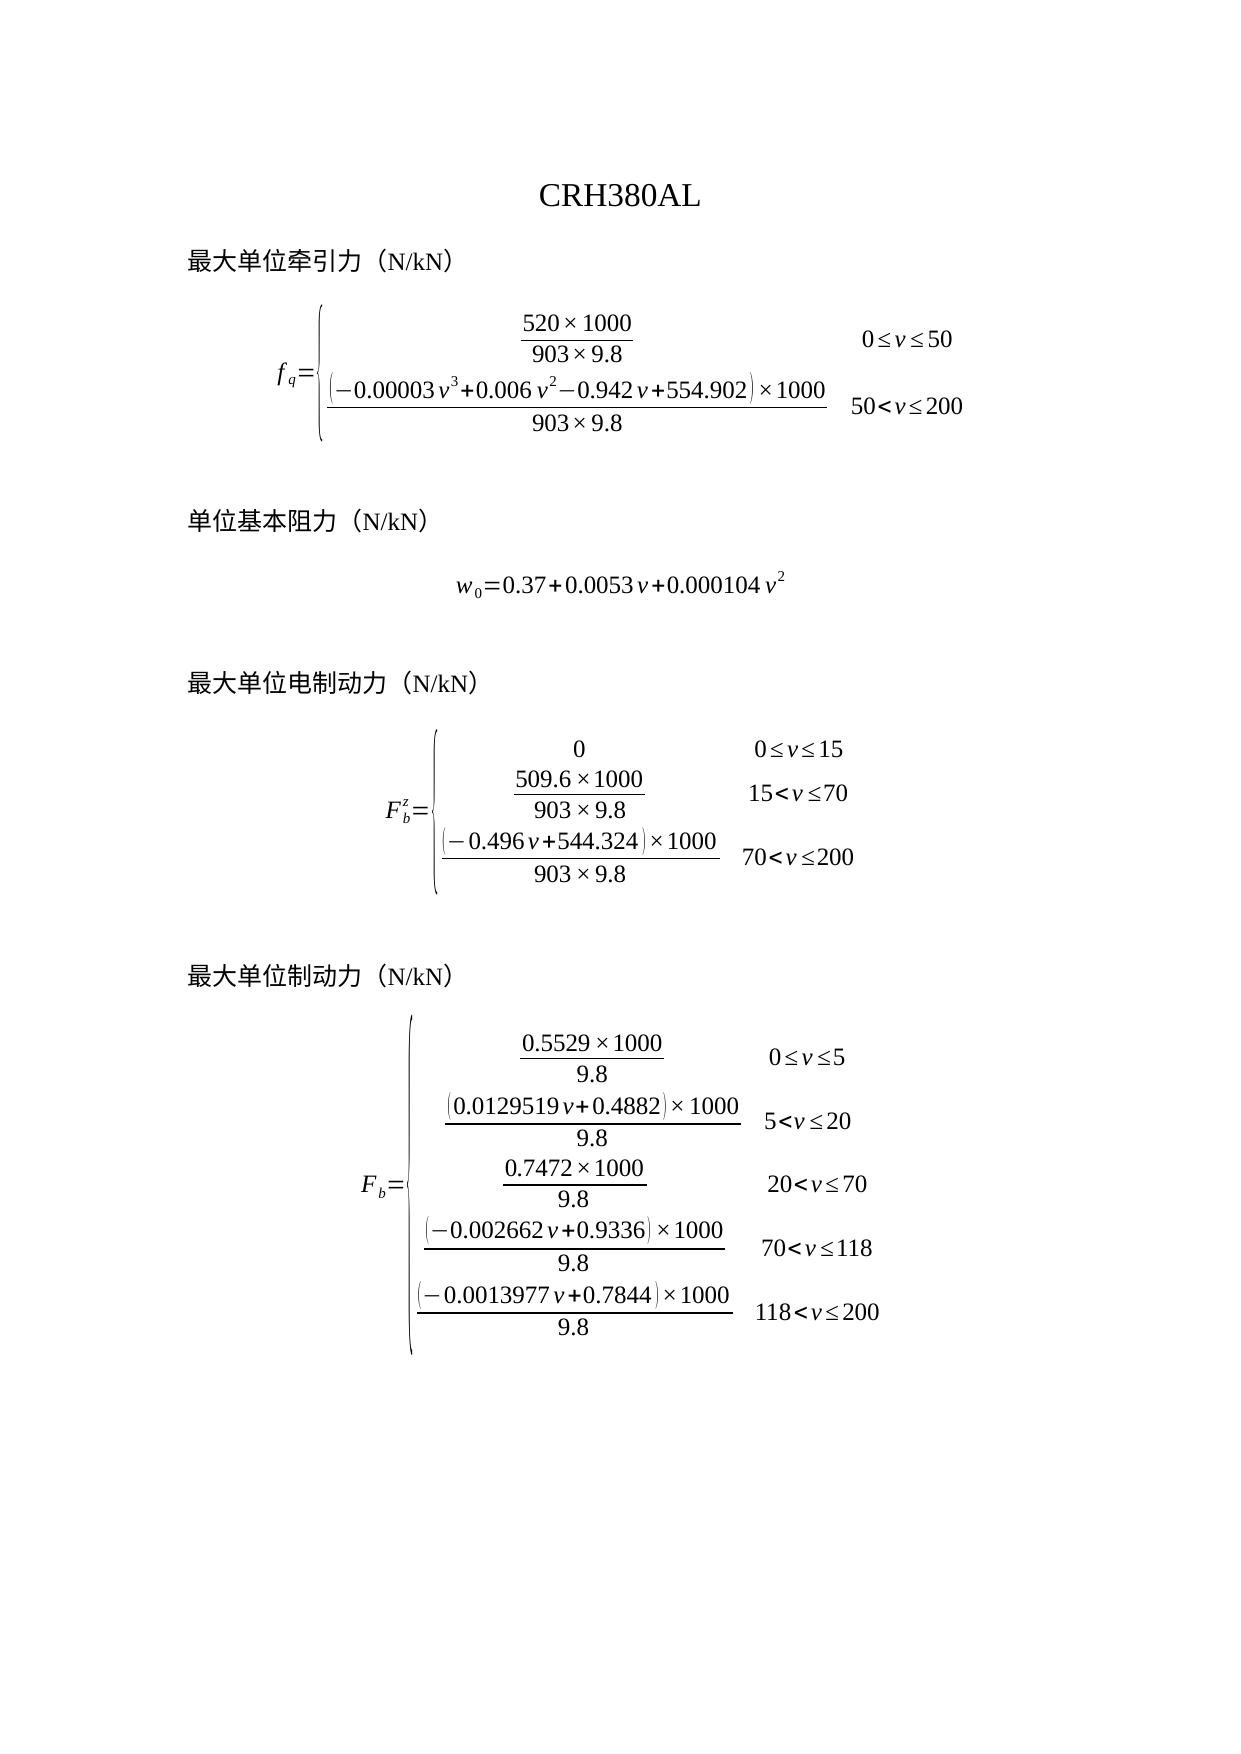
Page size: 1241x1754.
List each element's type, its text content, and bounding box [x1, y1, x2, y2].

text 最大单位电制动力（N/kN） [187, 649, 1053, 714]
text 最大单位牵引力（N/kN） [187, 227, 1053, 292]
text CRH380AL [187, 162, 1053, 227]
text 最大单位制动力（N/kN） [187, 942, 1053, 1007]
text 单位基本阻力（N/kN） [187, 487, 1053, 552]
